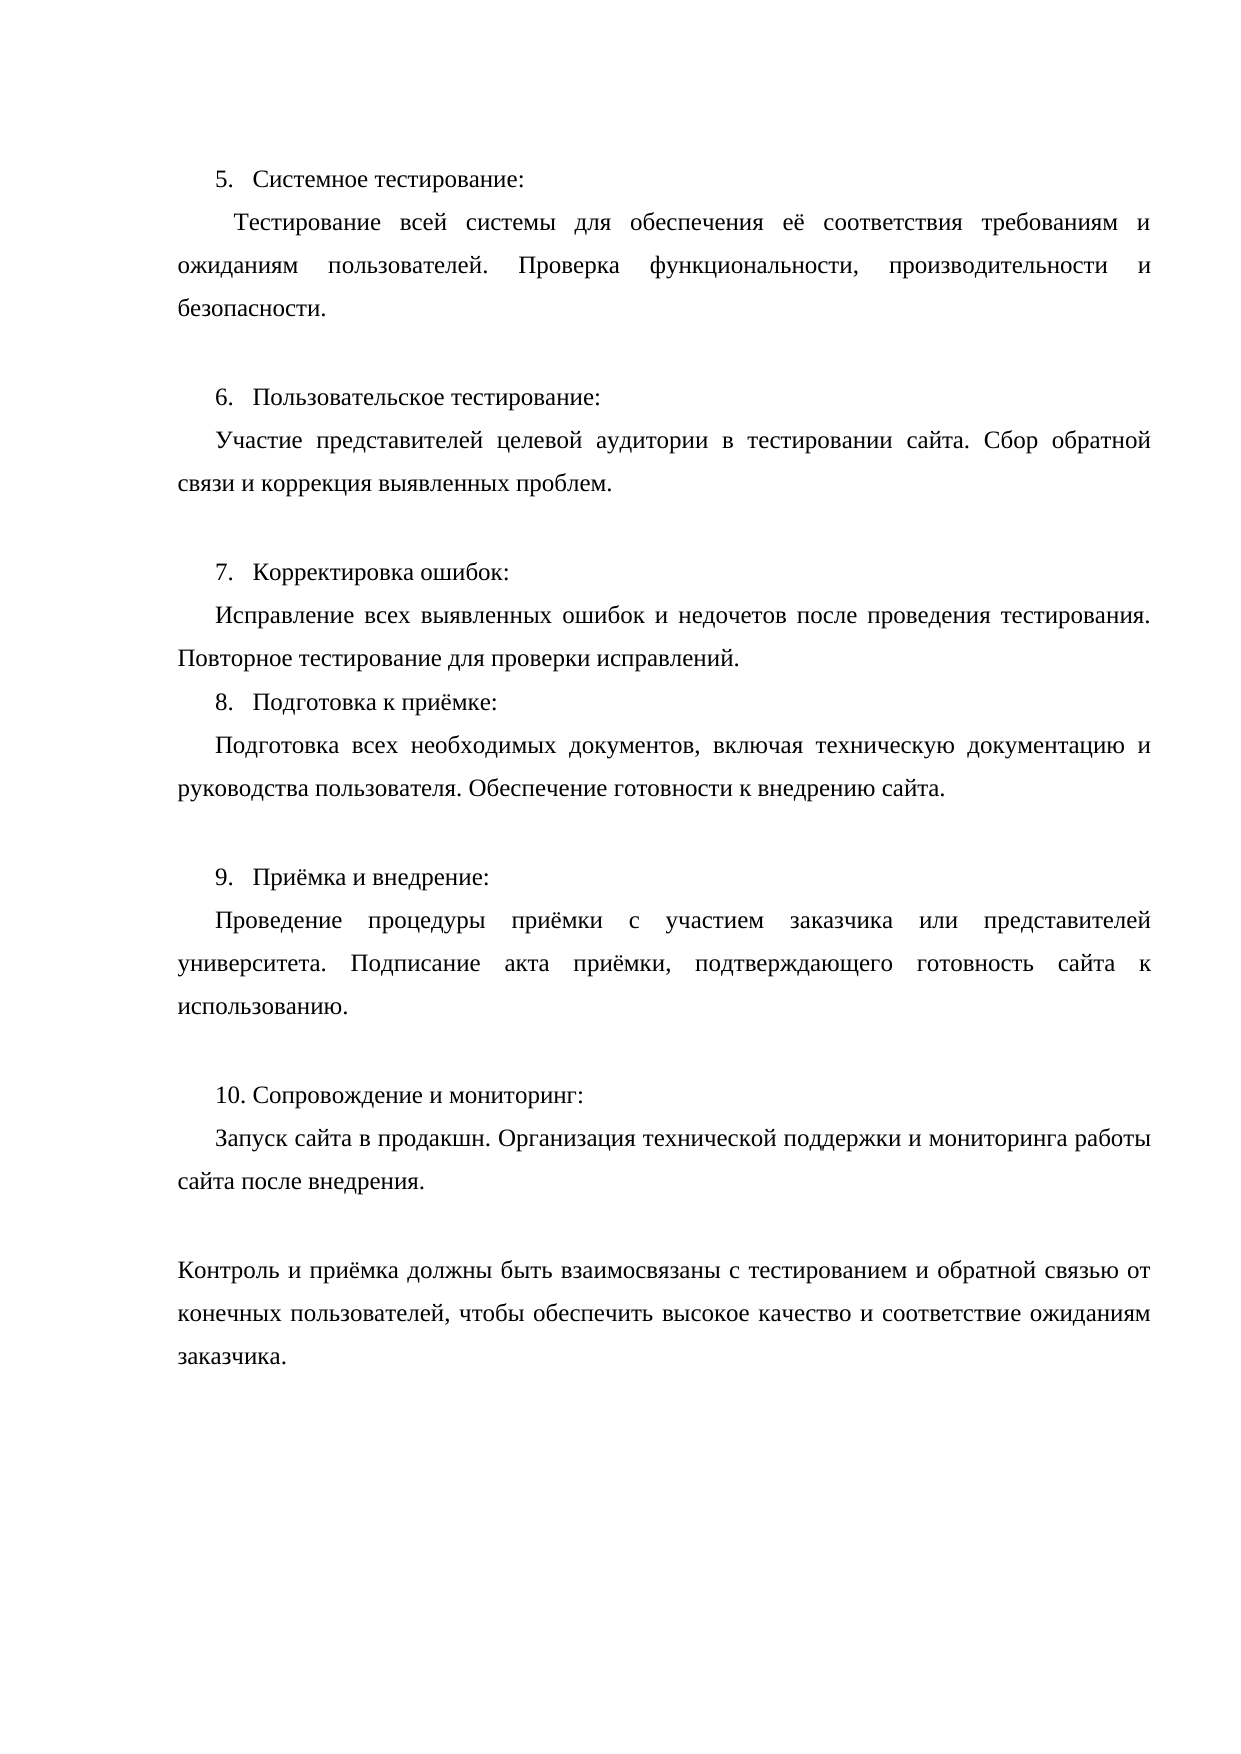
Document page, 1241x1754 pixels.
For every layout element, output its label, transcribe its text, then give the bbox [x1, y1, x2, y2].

text Контроль и приёмка должны быть взаимосвязаны с тестированием и обратной связью от конечных пользователей, чтобы обеспечить высокое качество и соответствие ожиданиям заказчика. [177, 1255, 1152, 1370]
text Тестирование всей системы для обеспечения её соответствия требованиям и ожиданиям пользователей. Проверка функциональности, производительности и безопасности. [177, 207, 1152, 322]
list Системное тестирование: [215, 164, 1152, 193]
text Проведение процедуры приёмки с участием заказчика или представителей университета. Подписание акта приёмки, подтверждающего готовность сайта к использованию. [177, 905, 1152, 1020]
list Подготовка к приёмке: [215, 687, 1152, 715]
list Пользовательское тестирование: [215, 382, 1152, 411]
list Сопровождение и мониторинг: [215, 1080, 1152, 1109]
text Запуск сайта в продакшн. Организация технической поддержки и мониторинга работы сайта после внедрения. [177, 1123, 1152, 1195]
list Корректировка ошибок: [215, 557, 1152, 586]
text Подготовка всех необходимых документов, включая техническую документацию и руководства пользователя. Обеспечение готовности к внедрению сайта. [177, 730, 1152, 802]
text Участие представителей целевой аудитории в тестировании сайта. Сбор обратной связи и коррекция выявленных проблем. [177, 425, 1152, 497]
text Исправление всех выявленных ошибок и недочетов после проведения тестирования. Повторное тестирование для проверки исправлений. [177, 600, 1152, 672]
list Приёмка и внедрение: [215, 862, 1152, 890]
